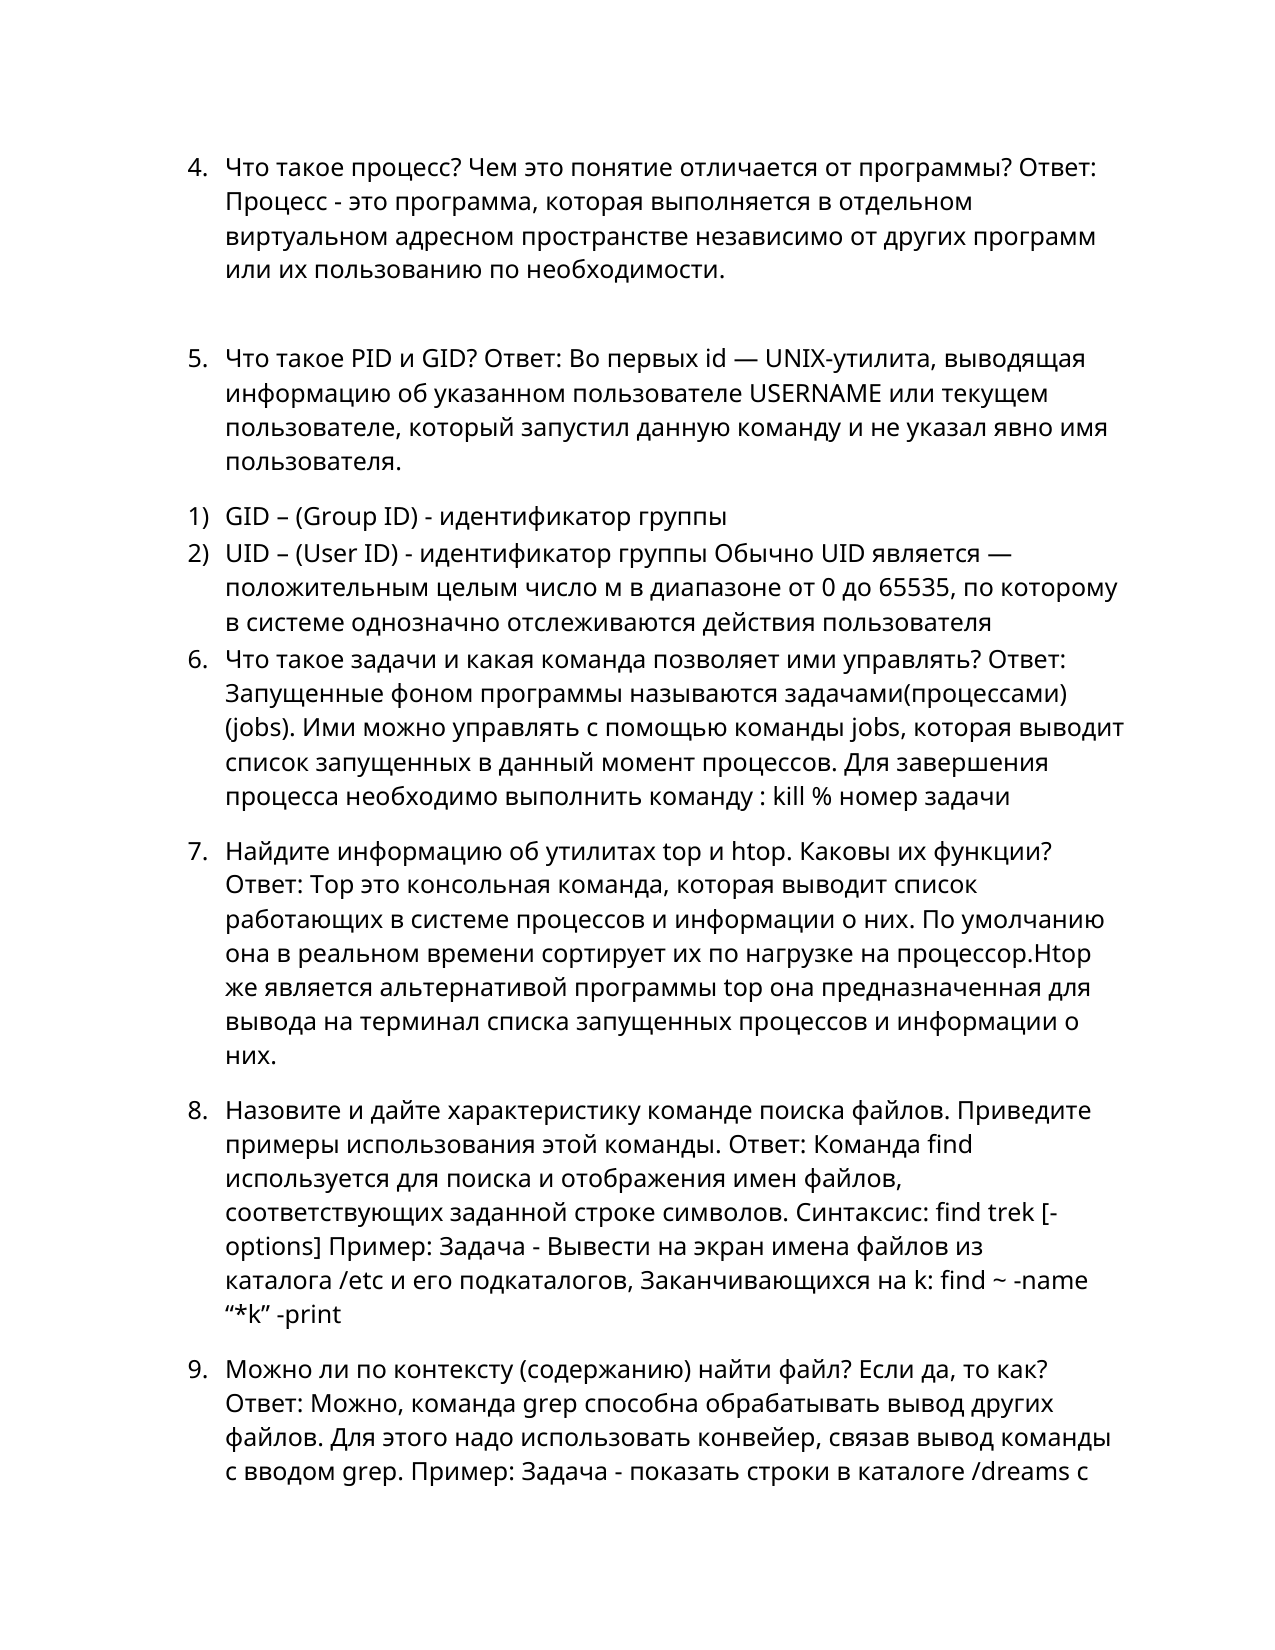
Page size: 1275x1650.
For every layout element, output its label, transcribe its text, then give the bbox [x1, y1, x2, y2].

list Что такое PID и GID? Ответ: Во первых id — UNIX-утилита, выводящая информацию об указанном пользователе USERNAME или текущем пользователе, который запустил данную команду и не указал явно имя пользователя. [187, 341, 1125, 477]
list GID – (Group ID) - идентификатор группы [187, 498, 1125, 532]
list Что такое процесс? Чем это понятие отличается от программы? Ответ: Процесс - это программа, которая выполняется в отдельном виртуальном адресном пространстве независимо от других программ или их пользованию по необходимости. [187, 150, 1125, 320]
list Найдите информацию об утилитах top и htop. Каковы их функции? Ответ: Top это консольная команда, которая выводит список работающих в системе процессов и информации о них. По умолчанию она в реальном времени сортирует их по нагрузке на процессор.Htop же является альтернативой программы top она предназначенная для вывода на терминал списка запущенных процессов и информации о них. [187, 833, 1125, 1072]
list Что такое задачи и какая команда позволяет ими управлять? Ответ: Запущенные фоном программы называются задачами(процессами) (jobs). Ими можно управлять с помощью команды jobs, которая выводит список запущенных в данный момент процессов. Для завершения процесса необходимо выполнить команду : kill % номер задачи [187, 642, 1125, 812]
list UID – (User ID) - идентификатор группы Обычно UID является — положительным целым число м в диапазоне от 0 до 65535, по которому в системе однозначно отслеживаются действия пользователя [187, 536, 1125, 638]
list Назовите и дайте характеристику команде поиска файлов. Приведите примеры использования этой команды. Ответ: Команда find используется для поиска и отображения имен файлов, соответствующих заданной строке символов. Синтаксис: find trek [-options] Пример: Задача - Вывести на экран имена файлов из каталога /etc и его подкаталогов, Заканчивающихся на k: find ~ -name “*k” -print [187, 1092, 1125, 1331]
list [187, 1352, 1125, 1488]
